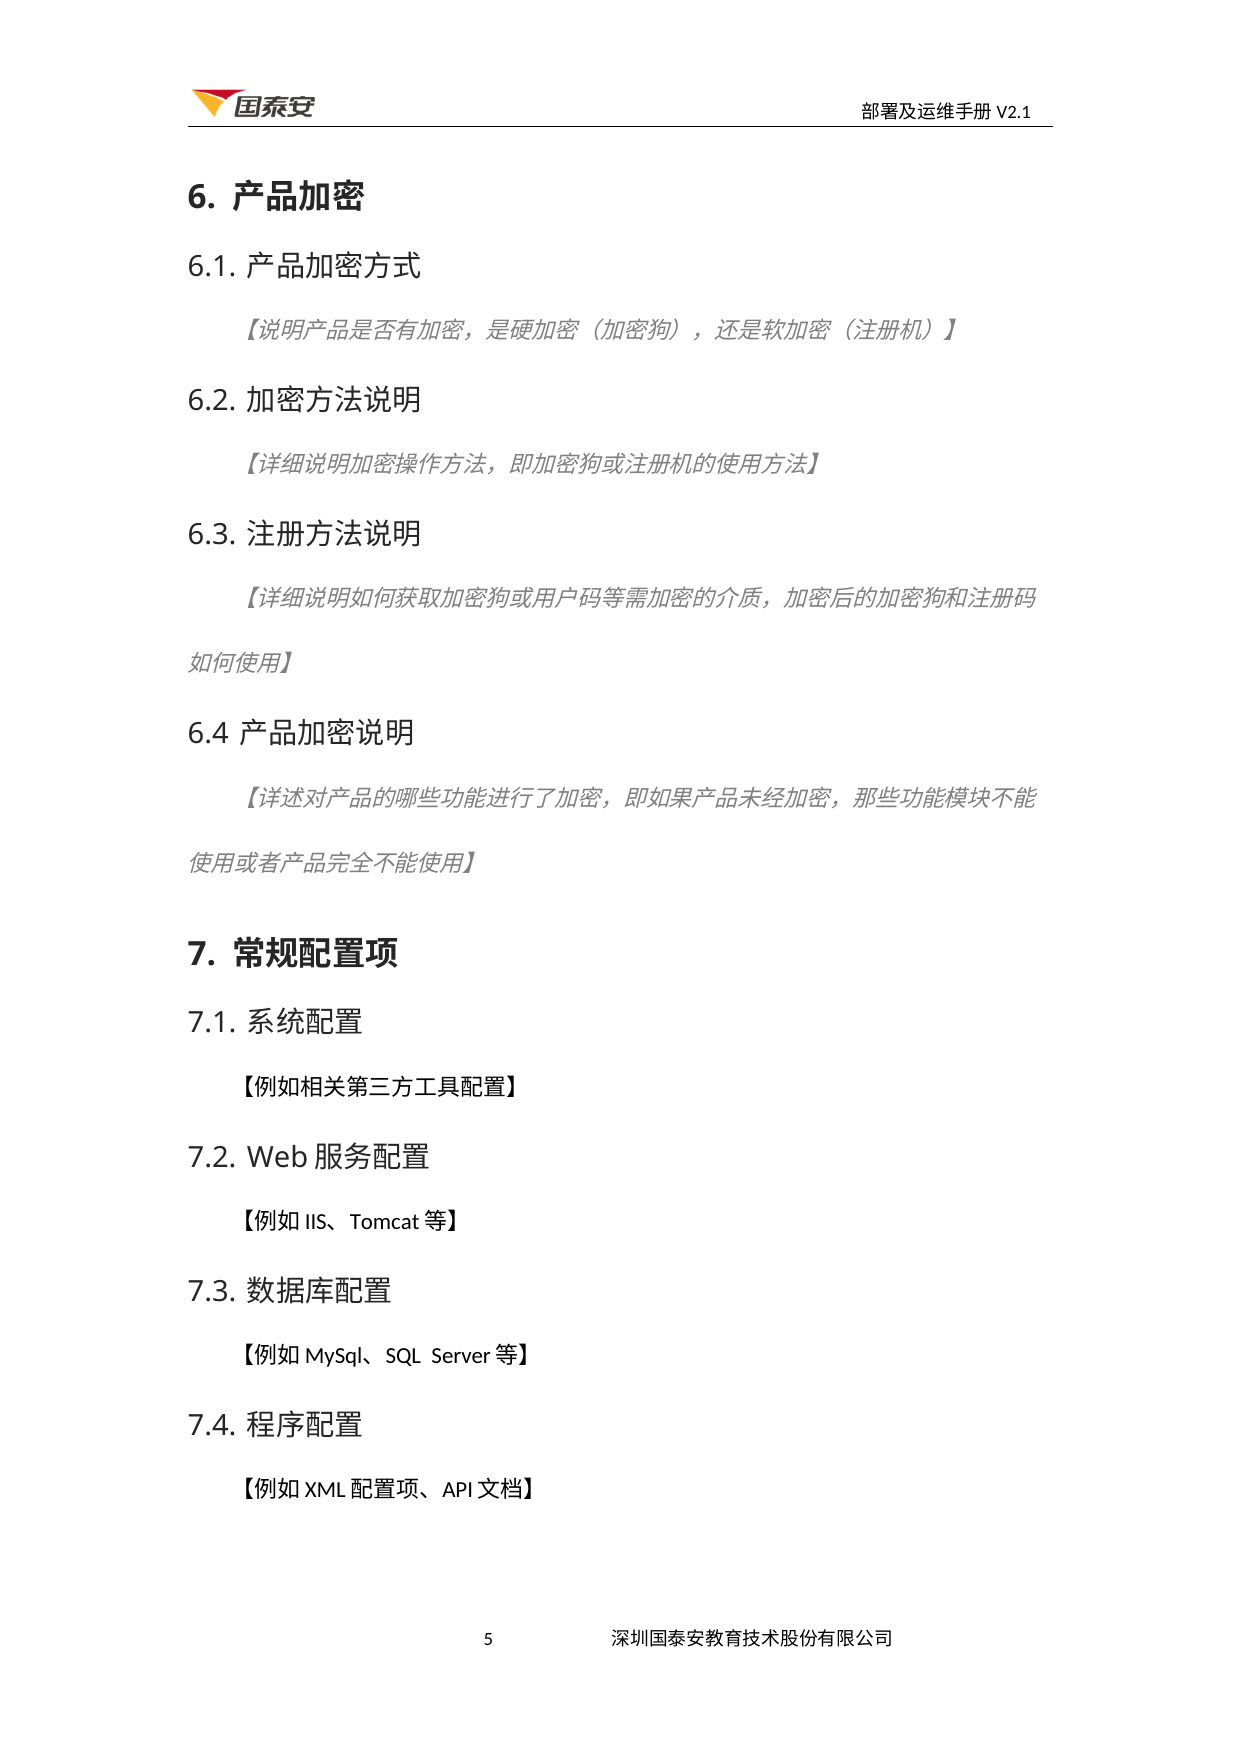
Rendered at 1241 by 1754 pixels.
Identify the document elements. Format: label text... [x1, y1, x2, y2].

text 【详细说明如何获取加密狗或用户码等需加密的介质，加密后的加密狗和注册码如何使用】 [187, 564, 1053, 694]
subtitle 产品加密说明 [187, 699, 1053, 764]
text 【例如MySql、SQL Server等】 [231, 1321, 1053, 1386]
subtitle 数据库配置 [187, 1256, 1053, 1321]
subtitle 注册方法说明 [187, 499, 1053, 564]
text 【例如IIS、Tomcat等】 [231, 1187, 1053, 1252]
subtitle 加密方法说明 [187, 365, 1053, 430]
text 【说明产品是否有加密，是硬加密（加密狗），还是软加密（注册机）】 [187, 296, 1053, 361]
subtitle Web服务配置 [187, 1122, 1053, 1187]
subtitle 产品加密 [187, 162, 1053, 227]
picture [187, 88, 318, 119]
text 【例如XML配置项、API文档】 [231, 1455, 1053, 1520]
subtitle 产品加密方式 [187, 231, 1053, 296]
text 【例如相关第三方工具配置】 [231, 1053, 1053, 1118]
text 【详述对产品的哪些功能进行了加密，即如果产品未经加密，那些功能模块不能使用或者产品完全不能使用】 [187, 764, 1053, 894]
subtitle 系统配置 [187, 988, 1053, 1053]
text 【详细说明加密操作方法，即加密狗或注册机的使用方法】 [187, 430, 1053, 495]
subtitle 程序配置 [187, 1390, 1053, 1455]
subtitle 常规配置项 [187, 919, 1053, 984]
